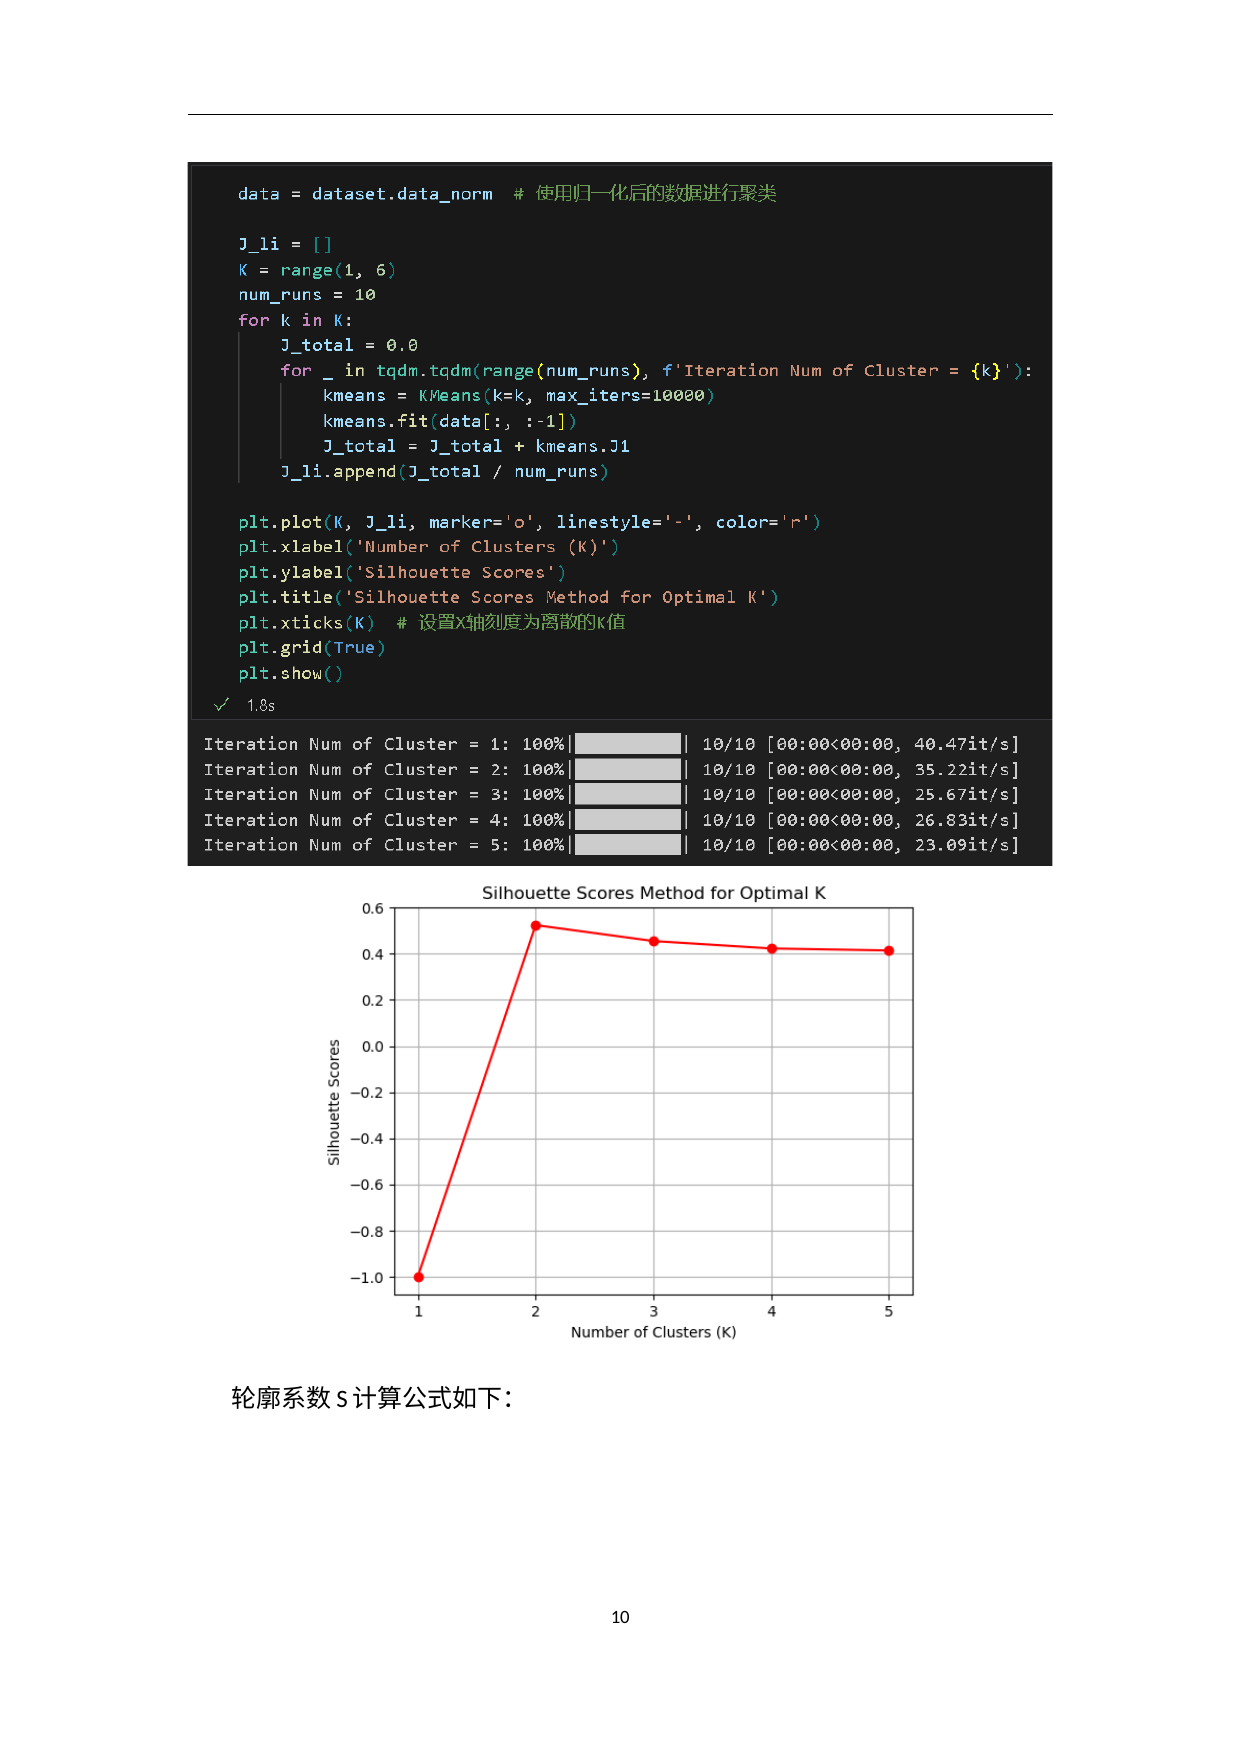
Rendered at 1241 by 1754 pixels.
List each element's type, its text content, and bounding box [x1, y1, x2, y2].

text 轮廓系数S计算公式如下： [187, 1364, 1053, 1429]
picture [187, 162, 1053, 866]
picture [318, 877, 923, 1350]
